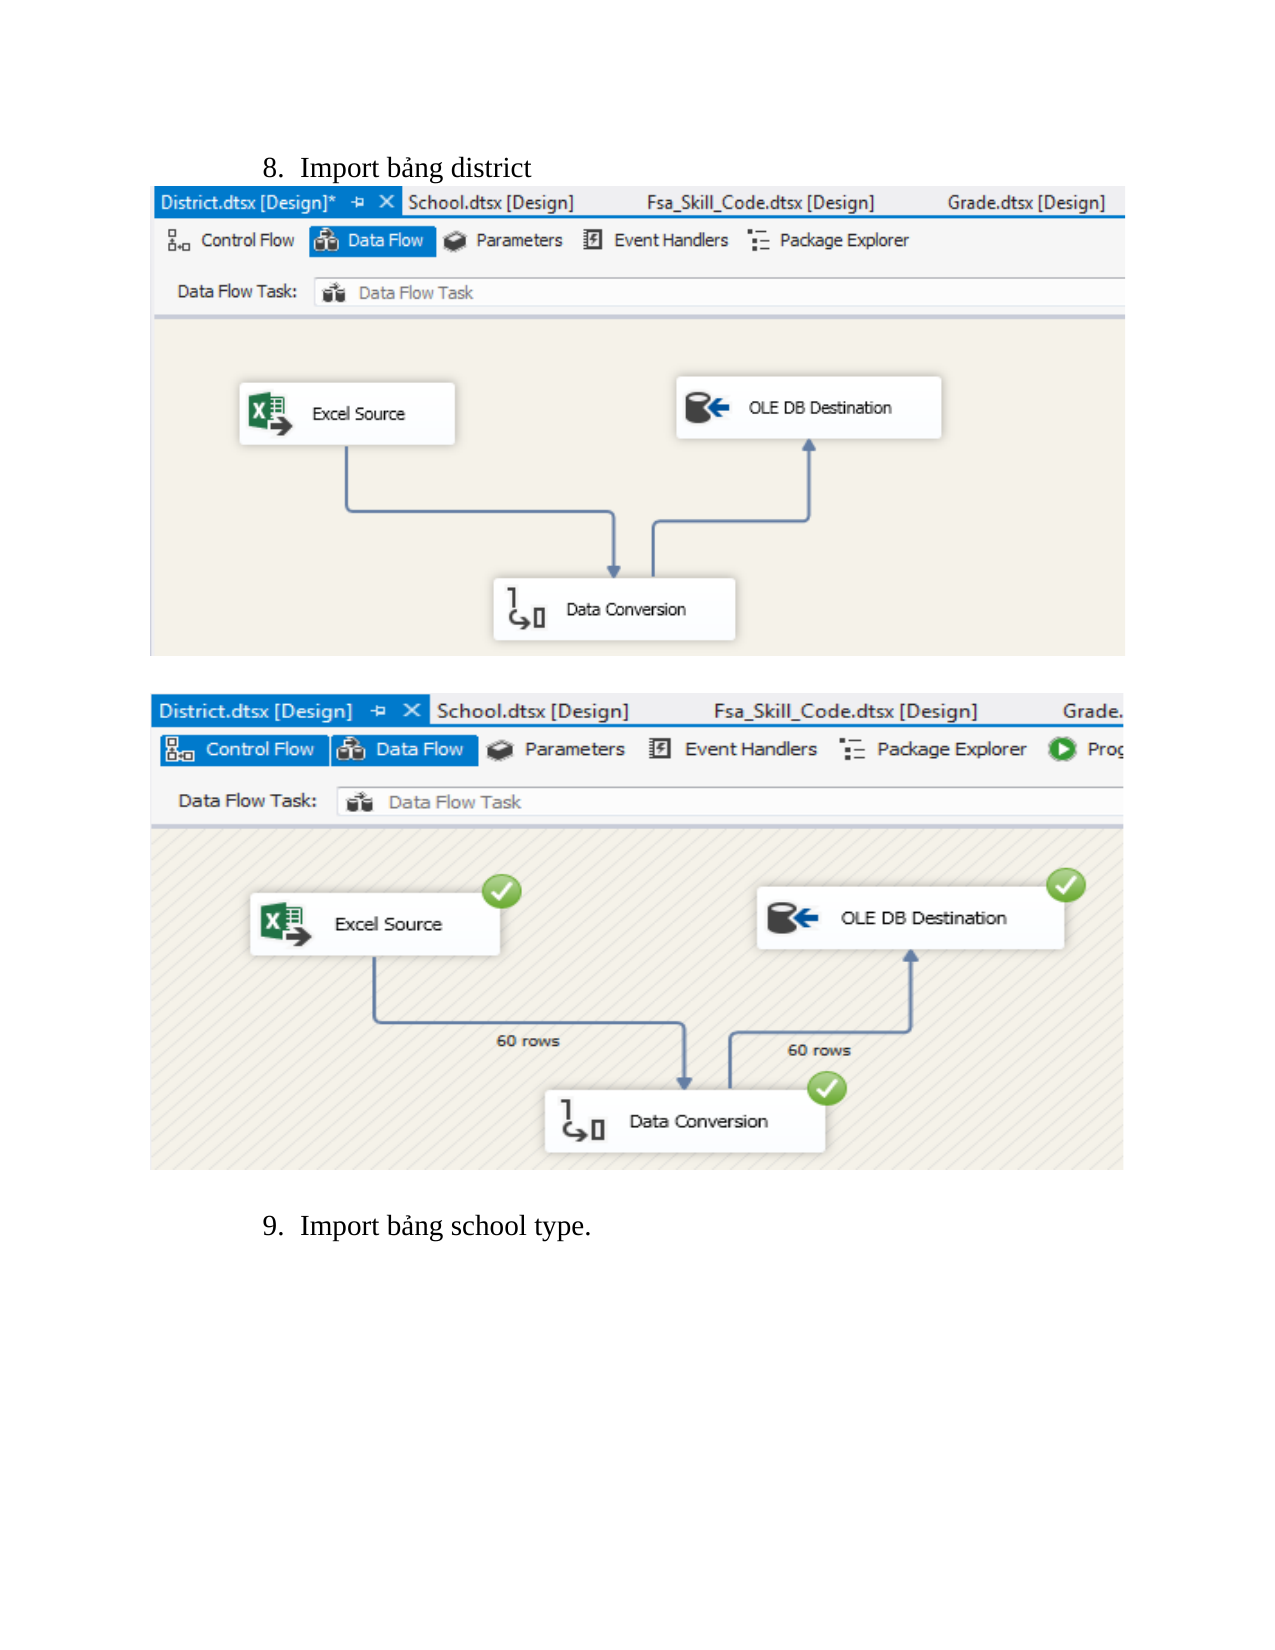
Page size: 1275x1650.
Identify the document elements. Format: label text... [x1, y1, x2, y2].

picture [150, 186, 1125, 656]
list Import bảng school type. [262, 1208, 1125, 1242]
list Import bảng district [262, 150, 1125, 183]
picture [150, 693, 1124, 1170]
